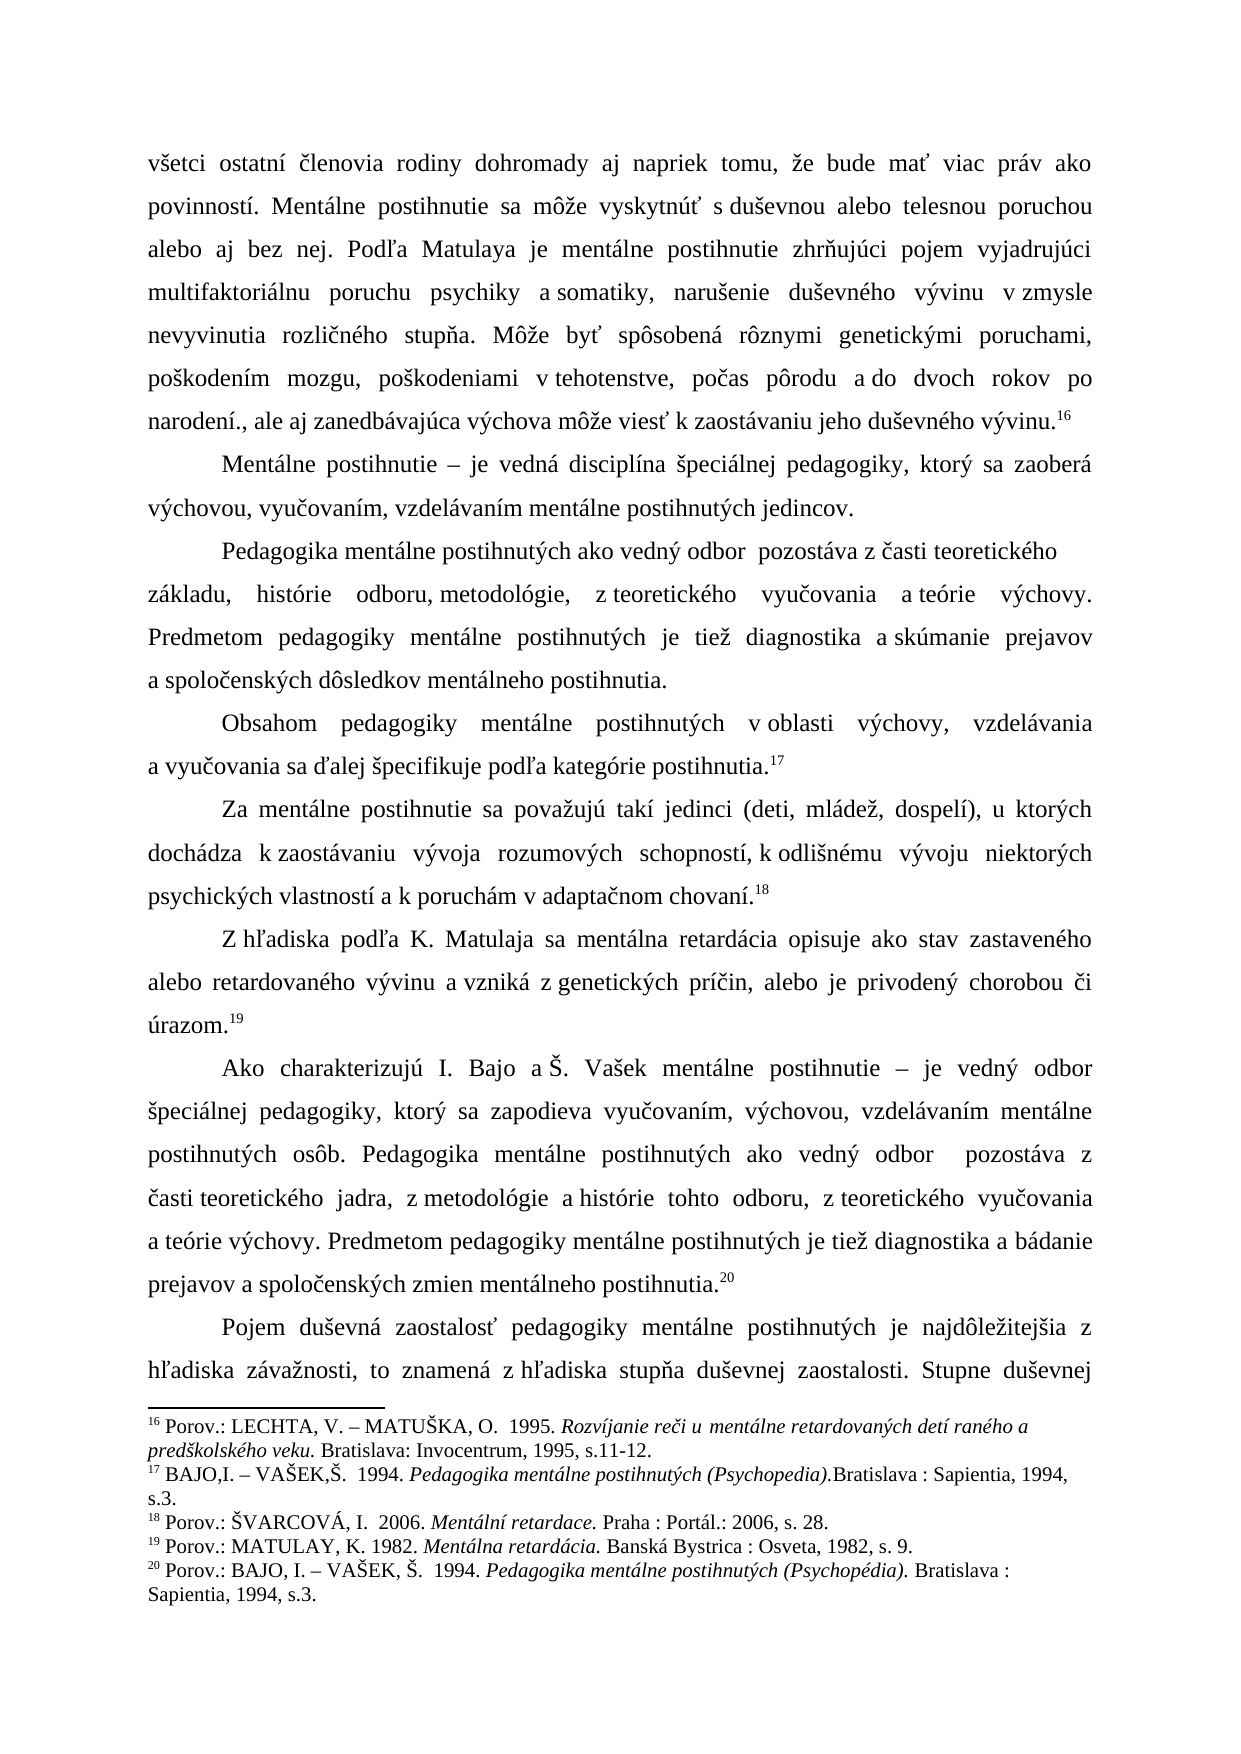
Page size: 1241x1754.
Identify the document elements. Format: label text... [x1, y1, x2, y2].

text Mentálne postihnutie – je vedná disciplína špeciálnej pedagogiky, ktorý sa zaoberá výchovou, vyučovaním, vzdelávaním mentálne postihnutých jedincov. [148, 449, 1093, 521]
text základu, histórie odboru, metodológie, z teoretického vyučovania a teórie výchovy. Predmetom pedagogiky mentálne postihnutých je tiež diagnostika a skúmanie prejavov a spoločenských dôsledkov mentálneho postihnutia. [148, 579, 1093, 694]
text Z hľadiska podľa K. Matulaja sa mentálna retardácia opisuje ako stav zastaveného alebo retardovaného vývinu a vzniká z genetických príčin, alebo je privodený chorobou či úrazom. [148, 924, 1093, 1039]
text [148, 148, 1093, 435]
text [148, 1312, 1093, 1384]
text Ako charakterizujú I. Bajo a Š. Vašek mentálne postihnutie – je vedný odbor špeciálnej pedagogiky, ktorý sa zapodieva vyučovaním, výchovou, vzdelávaním mentálne postihnutých osôb. Pedagogika mentálne postihnutých ako vedný odbor pozostáva z časti teoretického jadra, z metodológie a histórie tohto odboru, z teoretického vyučovania a teórie výchovy. Predmetom pedagogiky mentálne postihnutých je tiež diagnostika a bádanie prejavov a spoločenských zmien mentálneho postihnutia. [148, 1053, 1093, 1298]
text Pedagogika mentálne postihnutých ako vedný odbor pozostáva z časti teoretického [148, 536, 1093, 564]
text Za mentálne postihnutie sa považujú takí jedinci (deti, mládež, dospelí), u ktorých dochádza k zaostávaniu vývoja rozumových schopností, k odlišnému vývoju niektorých psychických vlastností a k poruchám v adaptačnom chovaní. [148, 794, 1093, 909]
text Obsahom pedagogiky mentálne postihnutých v oblasti výchovy, vzdelávania a vyučovania sa ďalej špecifikuje podľa kategórie postihnutia. [148, 708, 1093, 780]
